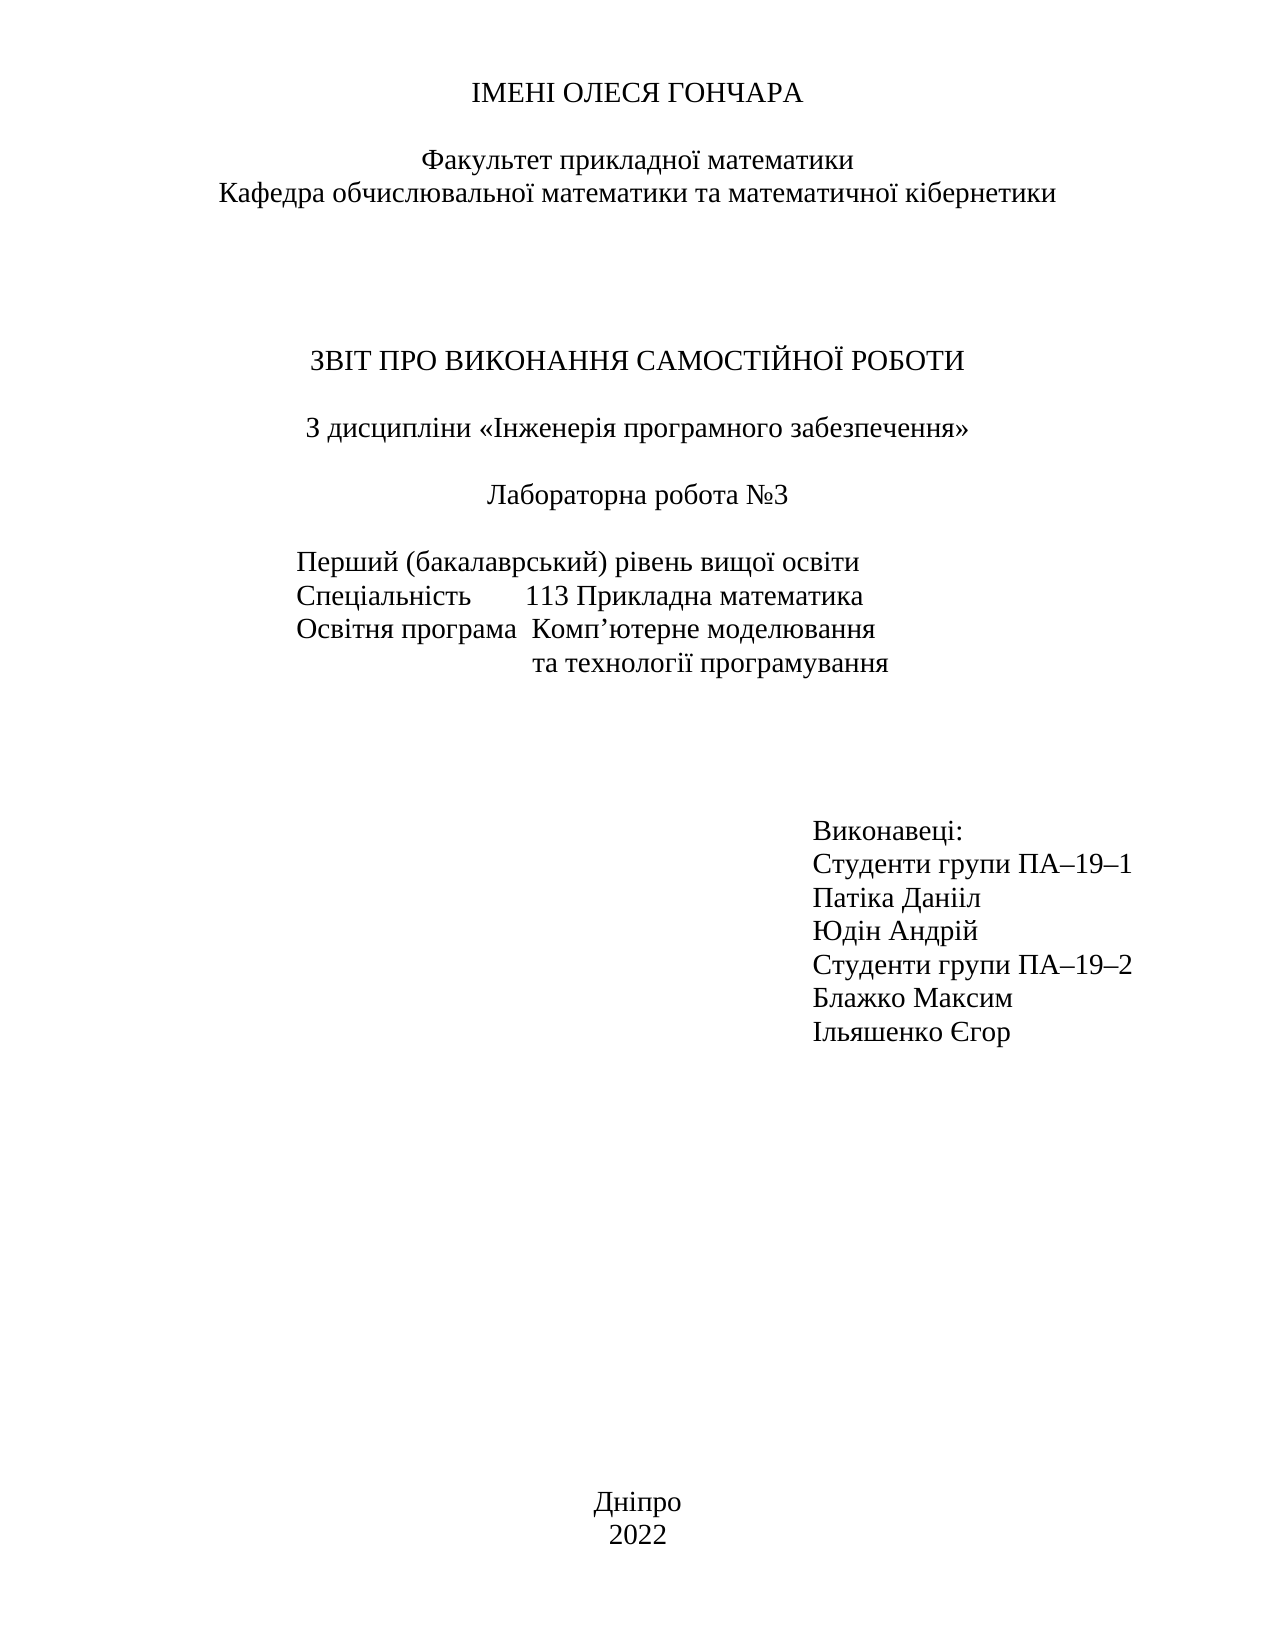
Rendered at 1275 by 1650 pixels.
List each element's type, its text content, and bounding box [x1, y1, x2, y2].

text Факультет прикладної математики [75, 142, 1200, 176]
text Виконавеці: [739, 813, 1200, 846]
text Ільяшенко Єгор [739, 1014, 1200, 1048]
text Студенти групи ПА–19–2 [739, 947, 1200, 981]
text Лабораторна робота №3 [75, 477, 1200, 511]
text та технології програмування [517, 645, 1200, 679]
text Кафедра обчислювальної математики та математичної кібернетики [75, 176, 1200, 209]
text Дніпро [75, 1484, 1200, 1517]
text Блажко Максим [739, 981, 1200, 1014]
text Перший (бакалаврський) рівень вищої освіти [222, 544, 1200, 578]
text З дисципліни «Інженерія програмного забезпечення» [75, 410, 1200, 444]
text ІМЕНІ ОЛЕСЯ ГОНЧАРА [75, 75, 1200, 108]
text Юдін Андрій [739, 913, 1200, 947]
text ЗВІТ ПРО ВИКОНАННЯ САМОСТІЙНОЇ РОБОТИ [75, 343, 1200, 377]
text Студенти групи ПА–19–1 [739, 846, 1200, 880]
text 2022 [75, 1517, 1200, 1551]
text Патіка Данііл [739, 880, 1200, 913]
text Спеціальність 113 Прикладна математика [222, 578, 1200, 612]
text Освітня програма Комп’ютерне моделювання [222, 612, 1200, 645]
